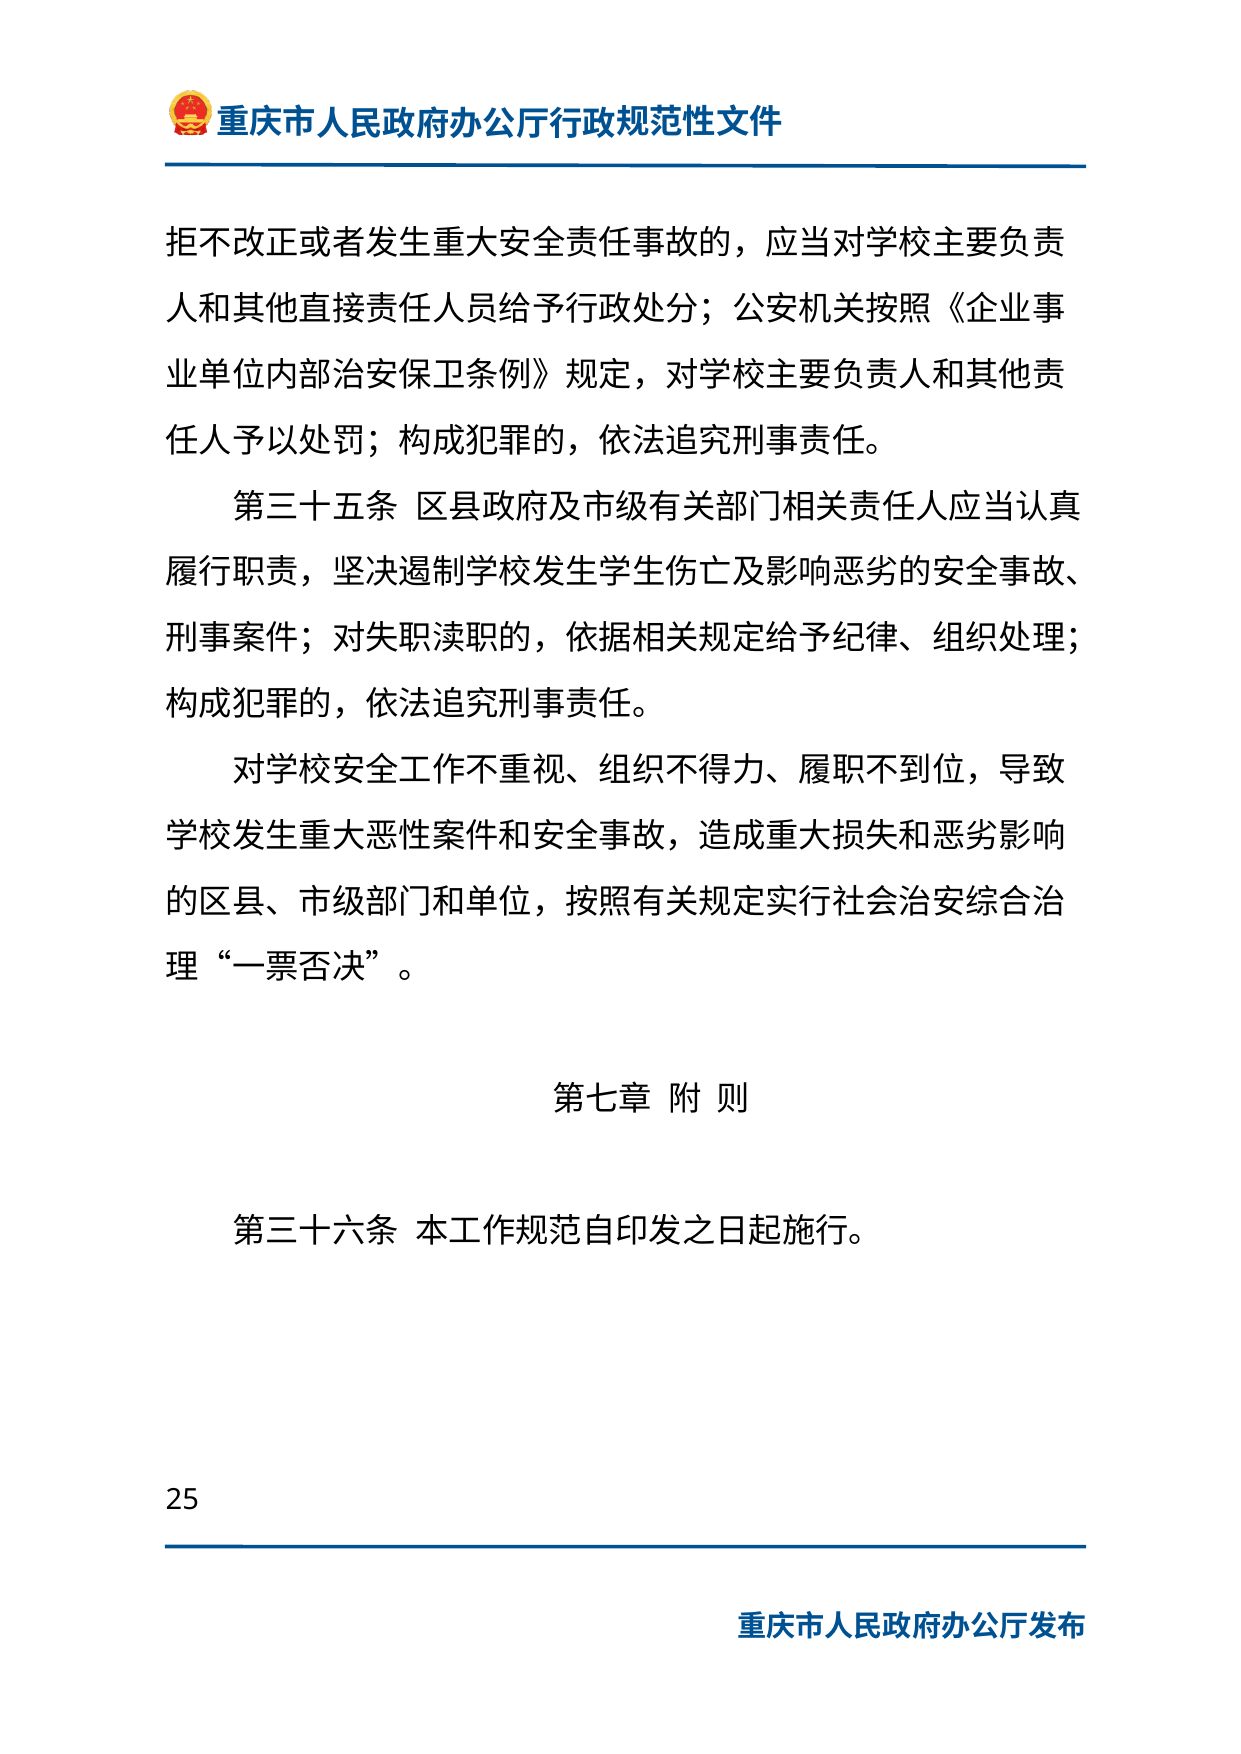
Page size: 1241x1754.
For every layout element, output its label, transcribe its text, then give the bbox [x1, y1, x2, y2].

text 第三十六条 本工作规范自印发之日起施行。 [165, 1195, 1087, 1261]
text 对学校安全工作不重视、组织不得力、履职不到位，导致学校发生重大恶性案件和安全事故，造成重大损失和恶劣影响的区县、市级部门和单位，按照有关规定实行社会治安综合治理“一票否决”。 [165, 734, 1087, 997]
text 第七章 附 则 [165, 1063, 1087, 1129]
picture [165, 88, 216, 139]
text 第三十五条 区县政府及市级有关部门相关责任人应当认真履行职责，坚决遏制学校发生学生伤亡及影响恶劣的安全事故、刑事案件；对失职渎职的，依据相关规定给予纪律、组织处理；构成犯罪的，依法追究刑事责任。 [165, 471, 1087, 734]
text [165, 207, 1087, 471]
